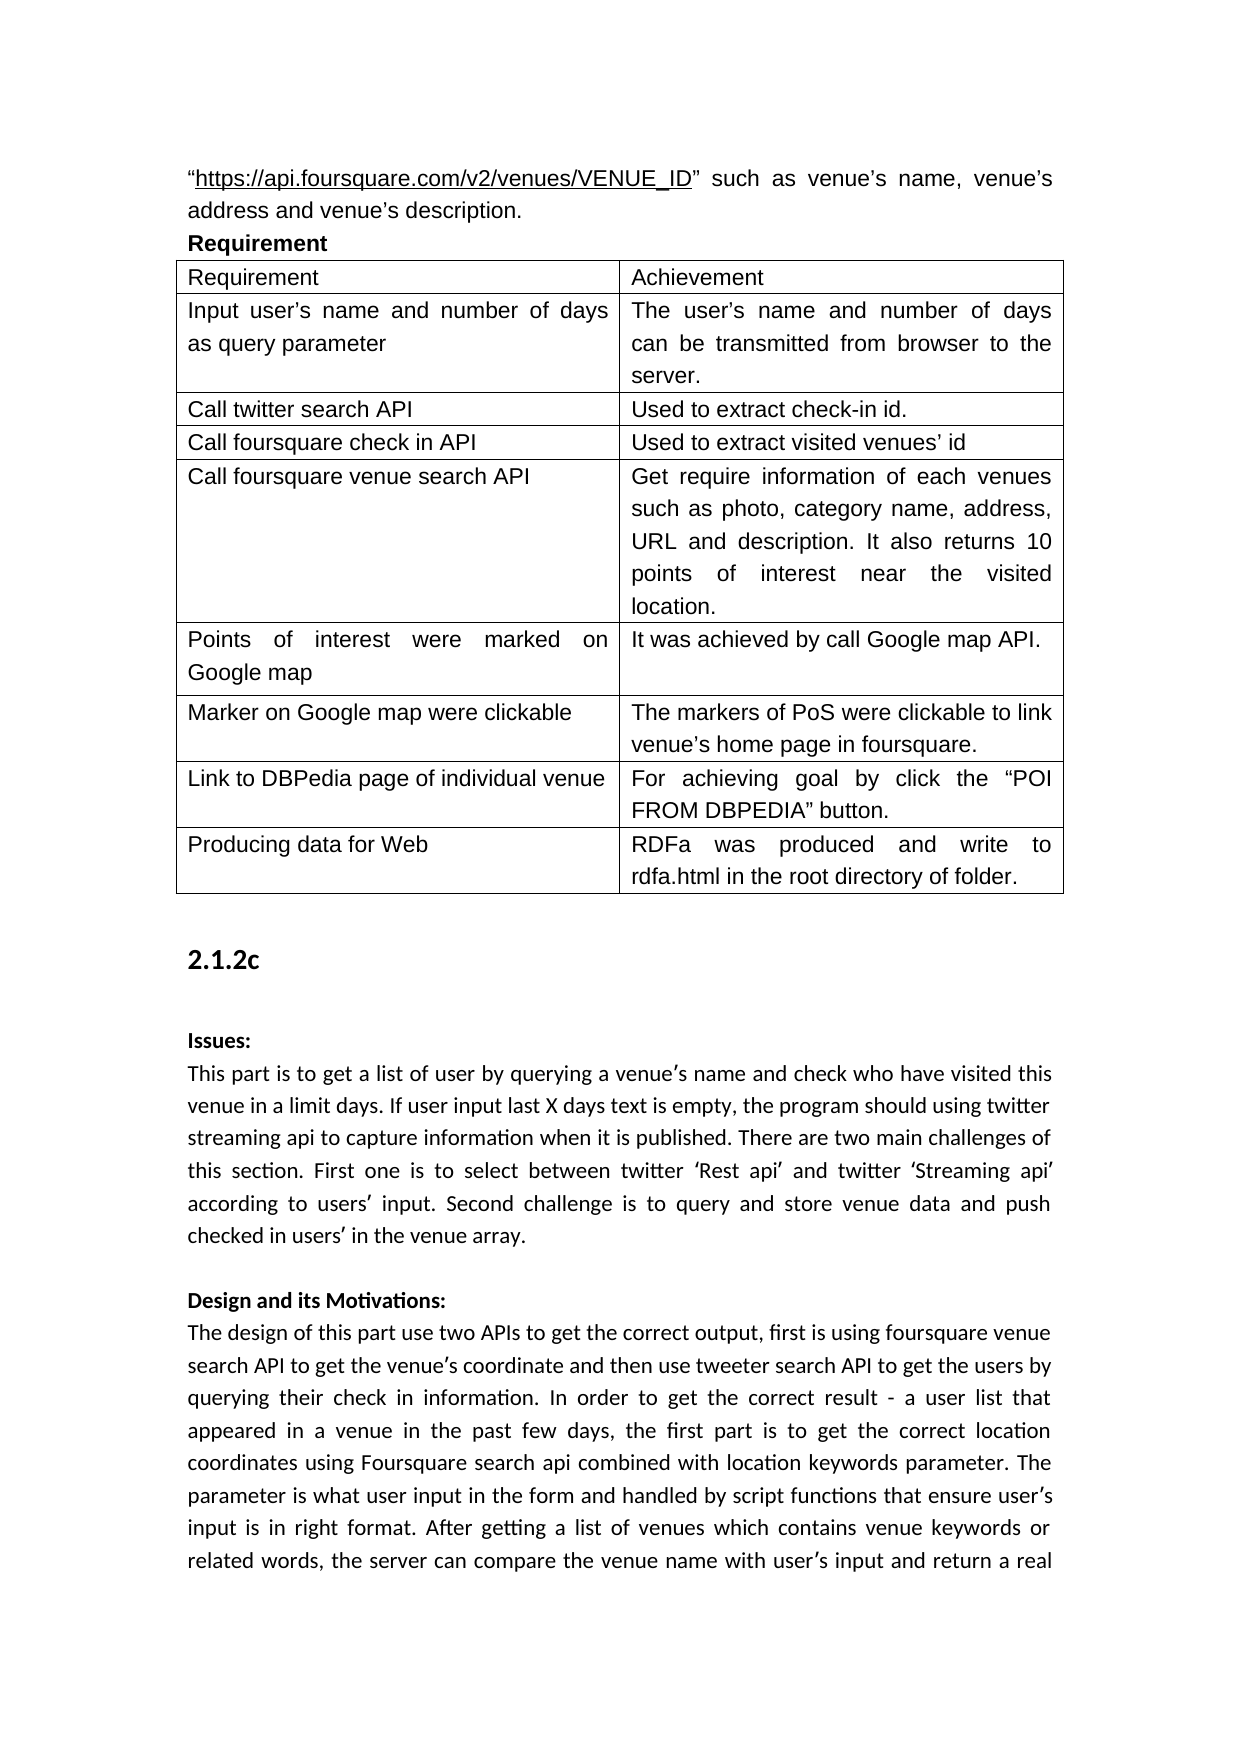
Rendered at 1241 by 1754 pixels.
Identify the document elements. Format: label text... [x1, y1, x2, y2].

table_cell Used to extract check-in id. [620, 393, 1063, 425]
table_cell Get require information of each venues such as photo, category name, address, URL and description. It also returns 10 points of interest near the visited location. [620, 460, 1063, 622]
table_cell It was achieved by call Google map API. [620, 623, 1063, 694]
table_cell RDFa was produced and write to rdfa.html in the root directory of folder. [620, 828, 1063, 893]
table_cell Used to extract visited venues’ id [620, 426, 1063, 459]
text This part is to get a list of user by querying a venue’s name and check who have visited this venue in a limit days. If user input last X days text is empty, the program should using twitter streaming api to capture information when it is published. There are two main challenges of this section. First one is to select between twitter ‘Rest api’ and twitter ‘Streaming api’ according to users’ input. Second challenge is to query and store venue data and push checked in users’ in the venue array. [187, 1056, 1053, 1251]
text Requirement [187, 227, 1053, 259]
table_header Achievement [620, 261, 1063, 293]
table_header Requirement [177, 261, 619, 293]
table_cell Call foursquare check in API [177, 426, 619, 459]
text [187, 162, 1053, 227]
table_cell For achieving goal by click the “POI FROM DBPEDIA” button. [620, 762, 1063, 827]
text Design and its Motivations: [187, 1284, 1053, 1316]
table_cell Marker on Google map were clickable [177, 696, 619, 761]
table_cell Call foursquare venue search API [177, 460, 619, 622]
table_cell The markers of PoS were clickable to link venue’s home page in foursquare. [620, 696, 1063, 761]
subtitle 2.1.2c [187, 926, 1053, 991]
table_cell Producing data for Web [177, 828, 619, 893]
table_cell Call twitter search API [177, 393, 619, 425]
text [187, 1316, 1053, 1576]
table_cell Input user’s name and number of days as query parameter [177, 294, 619, 392]
table_cell Points of interest were marked on Google map [177, 623, 619, 694]
table_cell The user’s name and number of days can be transmitted from browser to the server. [620, 294, 1063, 392]
text Issues: [187, 1024, 1053, 1056]
table_cell Link to DBPedia page of individual venue [177, 762, 619, 827]
